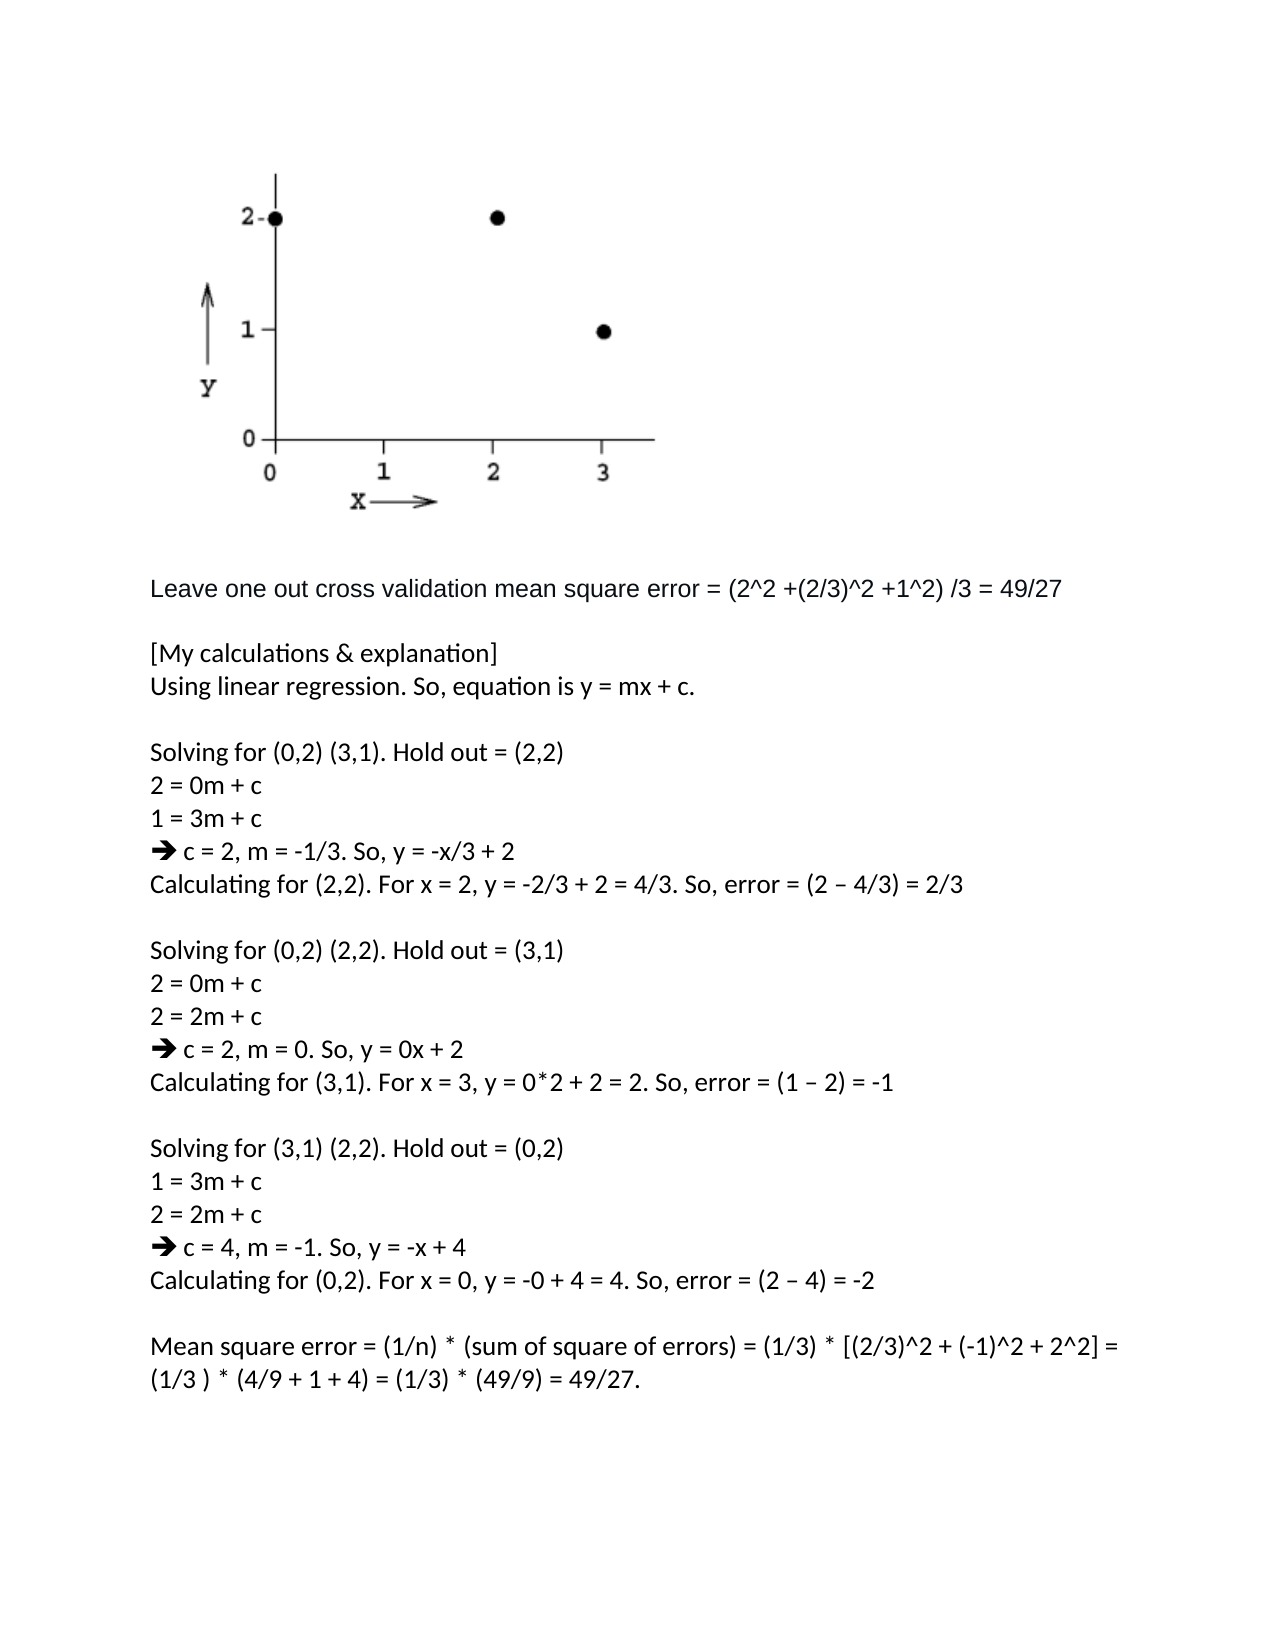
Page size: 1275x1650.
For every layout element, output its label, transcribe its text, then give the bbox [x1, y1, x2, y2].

text 1 = 3m + c [150, 1164, 1125, 1197]
text Solving for (3,1) (2,2). Hold out = (0,2) [150, 1131, 1125, 1164]
text 2 = 2m + c [150, 1197, 1125, 1230]
text [My calculations & explanation] [150, 636, 1125, 669]
text Leave one out cross validation mean square error = (2^2 +(2/3)^2 +1^2) /3 = 49/27 [150, 564, 1125, 603]
text 2 = 0m + c [150, 768, 1125, 801]
text 2 = 0m + c [150, 966, 1125, 999]
text c = 2, m = 0. So, y = 0x + 2 [150, 1032, 1125, 1065]
text Using linear regression. So, equation is y = mx + c. [150, 669, 1125, 702]
text c = 4, m = -1. So, y = -x + 4 [150, 1230, 1125, 1263]
text 2 = 2m + c [150, 999, 1125, 1032]
text 1 = 3m + c [150, 801, 1125, 834]
text Solving for (0,2) (2,2). Hold out = (3,1) [150, 933, 1125, 966]
text Solving for (0,2) (3,1). Hold out = (2,2) [150, 735, 1125, 768]
text Calculating for (0,2). For x = 0, y = -0 + 4 = 4. So, error = (2 – 4) = -2 [150, 1263, 1125, 1296]
text Mean square error = (1/n) * (sum of square of errors) = (1/3) * [(2/3)^2 + (-1)^2 + 2^2] = (1/3 ) * (4/9 + 1 + 4) = (1/3) * (49/9) = 49/27. [150, 1329, 1125, 1395]
text c = 2, m = -1/3. So, y = -x/3 + 2 [150, 834, 1125, 867]
text Calculating for (3,1). For x = 3, y = 0*2 + 2 = 2. So, error = (1 – 2) = -1 [150, 1065, 1125, 1098]
picture [150, 150, 699, 532]
text Calculating for (2,2). For x = 2, y = -2/3 + 2 = 4/3. So, error = (2 – 4/3) = 2/3 [150, 867, 1125, 900]
